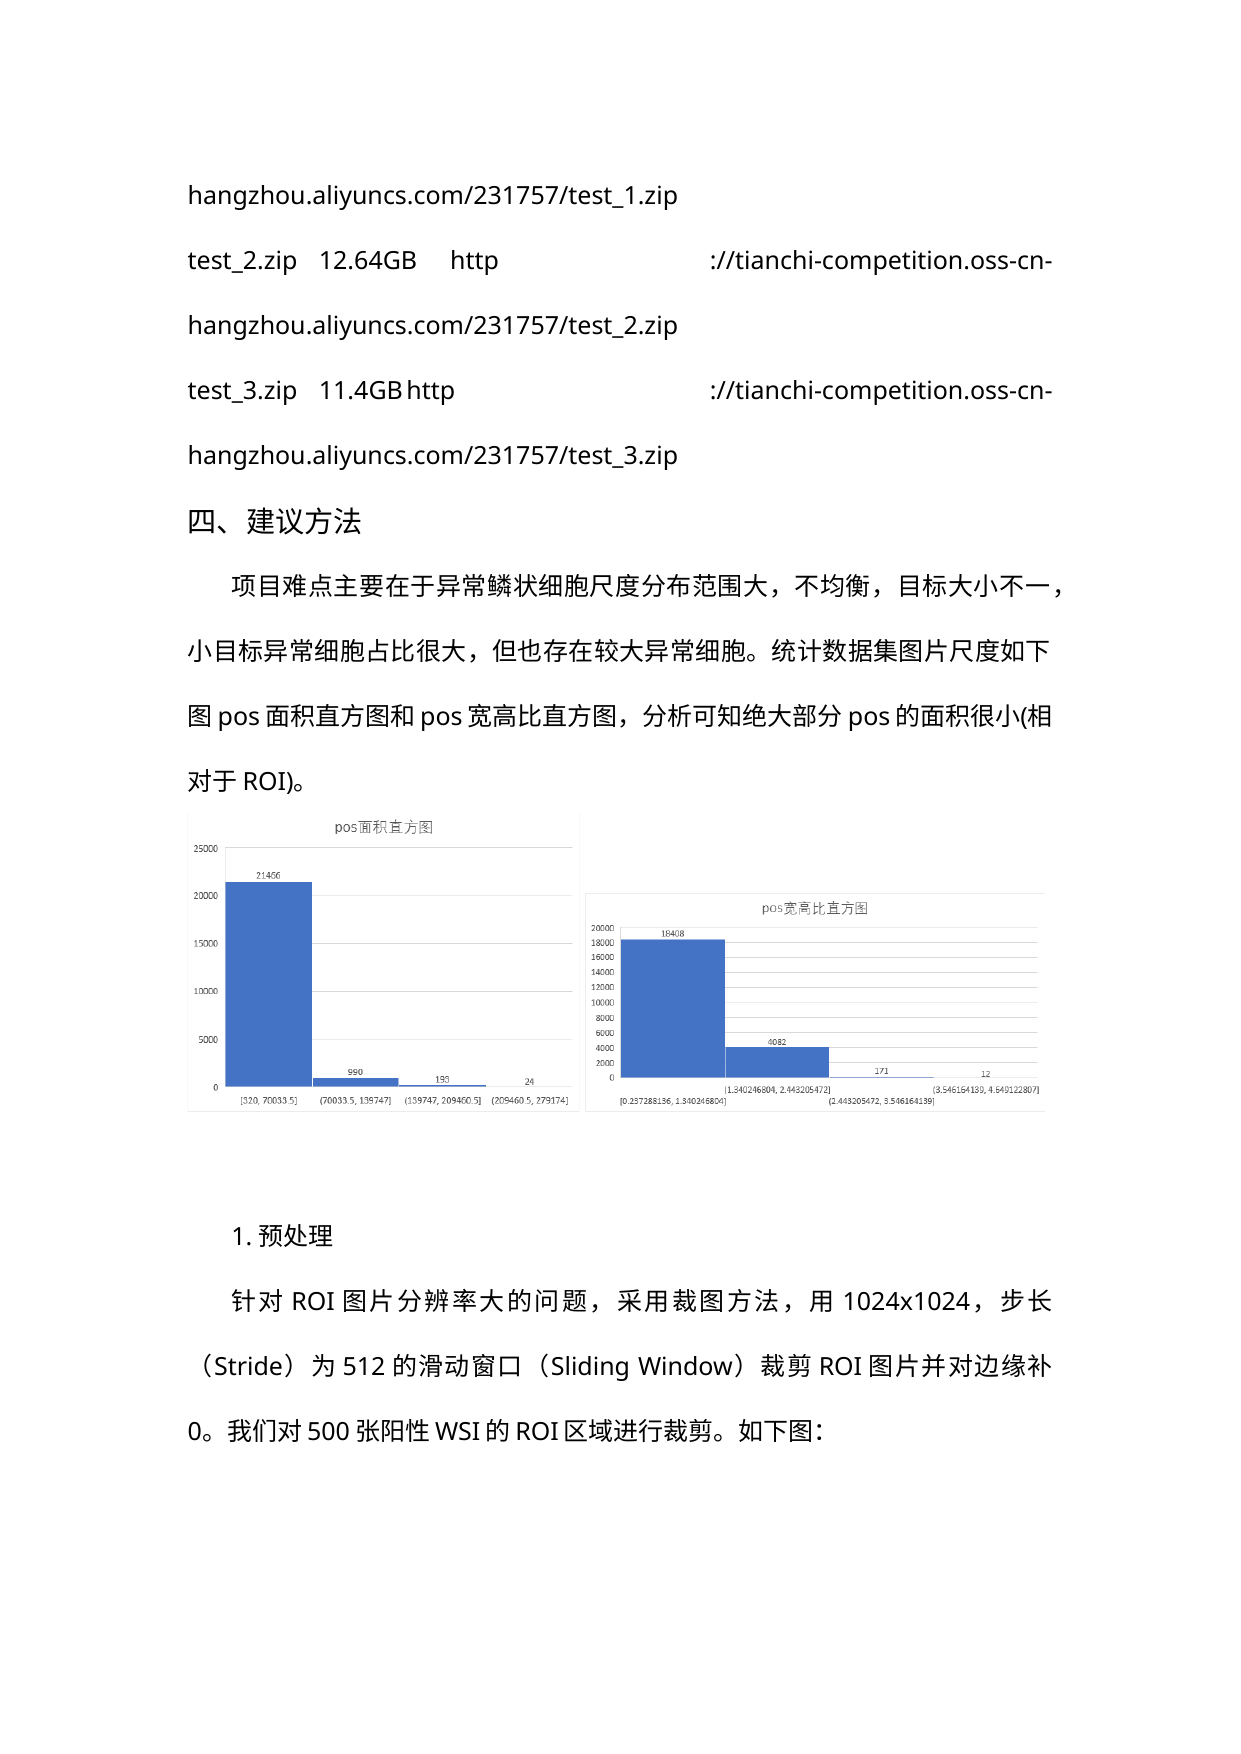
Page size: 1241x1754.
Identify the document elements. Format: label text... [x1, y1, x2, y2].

text 项目难点主要在于异常鳞状细胞尺度分布范围大，不均衡，目标大小不一，小目标异常细胞占比很大，但也存在较大异常细胞。统计数据集图片尺度如下图pos面积直方图和pos宽高比直方图，分析可知绝大部分pos的面积很小(相对于ROI)。 [187, 552, 1053, 812]
picture [187, 812, 580, 1112]
picture [585, 893, 1045, 1112]
text 针对ROI图片分辨率大的问题，采用裁图方法，用1024x1024，步长（Stride）为512的滑动窗口（Sliding Window）裁剪ROI图片并对边缘补0。我们对500张阳性WSI的ROI区域进行裁剪。如下图： [187, 1267, 1053, 1462]
text test_3.zip 11.4GB http ://tianchi-competition.oss-cn-hangzhou.aliyuncs.com/231757/test_3.zip [187, 357, 1053, 487]
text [187, 162, 1053, 227]
text 四、建议方法 [187, 487, 1053, 552]
text test_2.zip 12.64GB http ://tianchi-competition.oss-cn-hangzhou.aliyuncs.com/231757/test_2.zip [187, 227, 1053, 357]
text 1. 预处理 [187, 1202, 1053, 1267]
